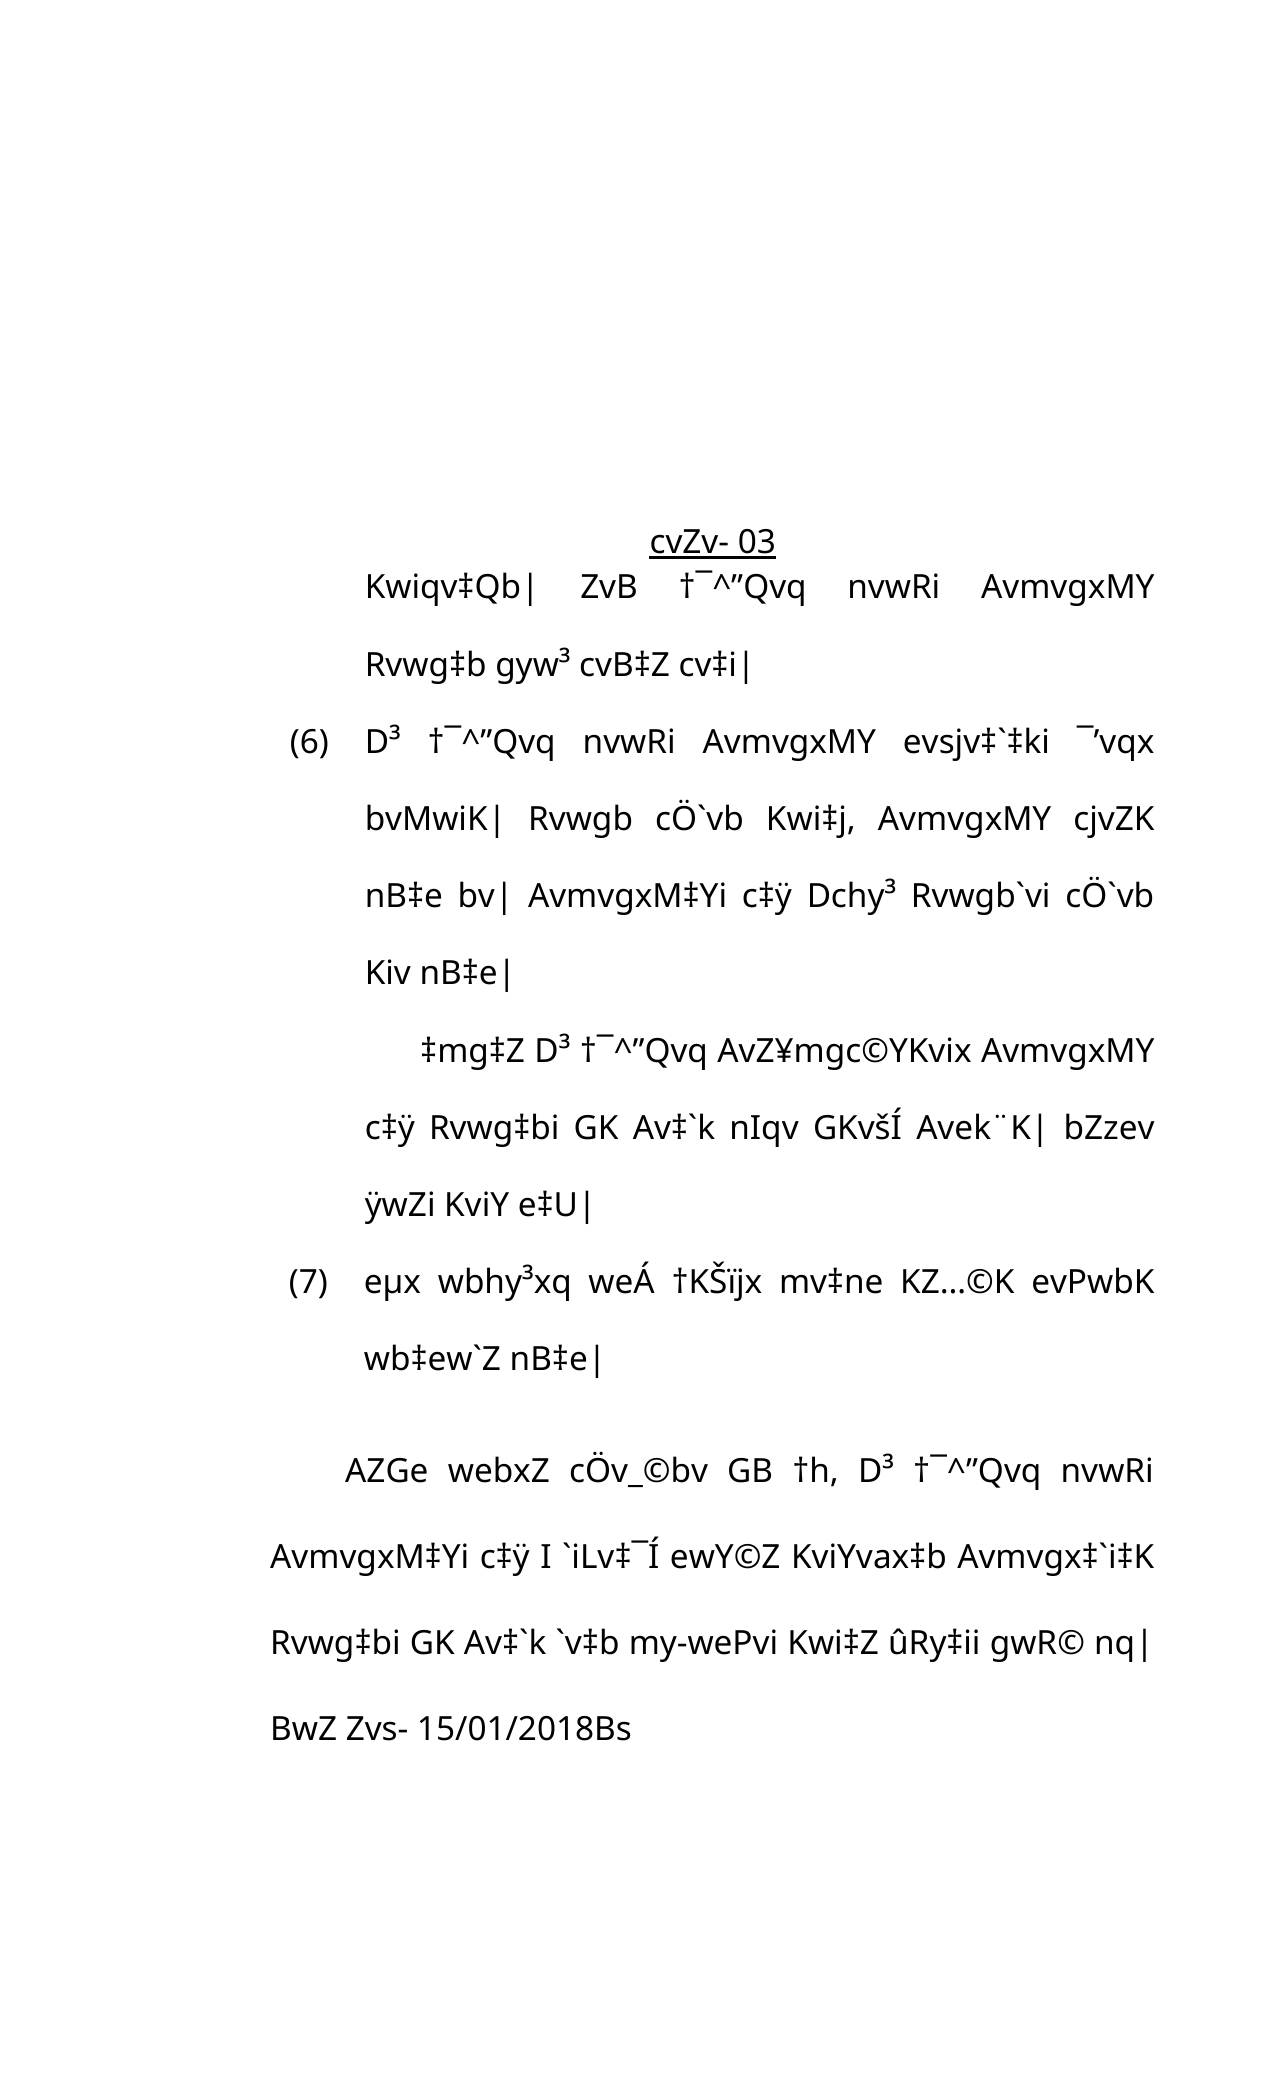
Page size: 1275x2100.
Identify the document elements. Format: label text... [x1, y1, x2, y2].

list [289, 563, 1155, 686]
text AZGe webxZ cÖv_©bv GB †h, D³ †¯^”Qvq nvwRi AvmvgxM‡Yi c‡ÿ I `iLv‡¯Í ewY©Z KviYvax‡b Avmvgx‡`i‡K Rvwg‡bi GK Av‡`k `v‡b my-wePvi Kwi‡Z ûRy‡ii gwR© nq| BwZ Zvs- 15/01/2018Bs [270, 1446, 1155, 1751]
list eµx wbhy³xq weÁ †KŠïjx mv‡ne KZ…©K evPwbK wb‡ew`Z nB‡e| [289, 1258, 1155, 1381]
list ‡mg‡Z D³ †¯^”Qvq AvZ¥mgc©YKvix AvmvgxMY c‡ÿ Rvwg‡bi GK Av‡`k nIqv GKvšÍ Avek¨K| bZzev ÿwZi KviY e‡U| [364, 1026, 1155, 1226]
list D³ †¯^”Qvq nvwRi AvmvgxMY evsjv‡`‡ki ¯’vqx bvMwiK| Rvwgb cÖ`vb Kwi‡j, AvmvgxMY cjvZK nB‡e bv| AvmvgxM‡Yi c‡ÿ Dchy³ Rvwgb`vi cÖ`vb Kiv nB‡e| [289, 718, 1155, 994]
